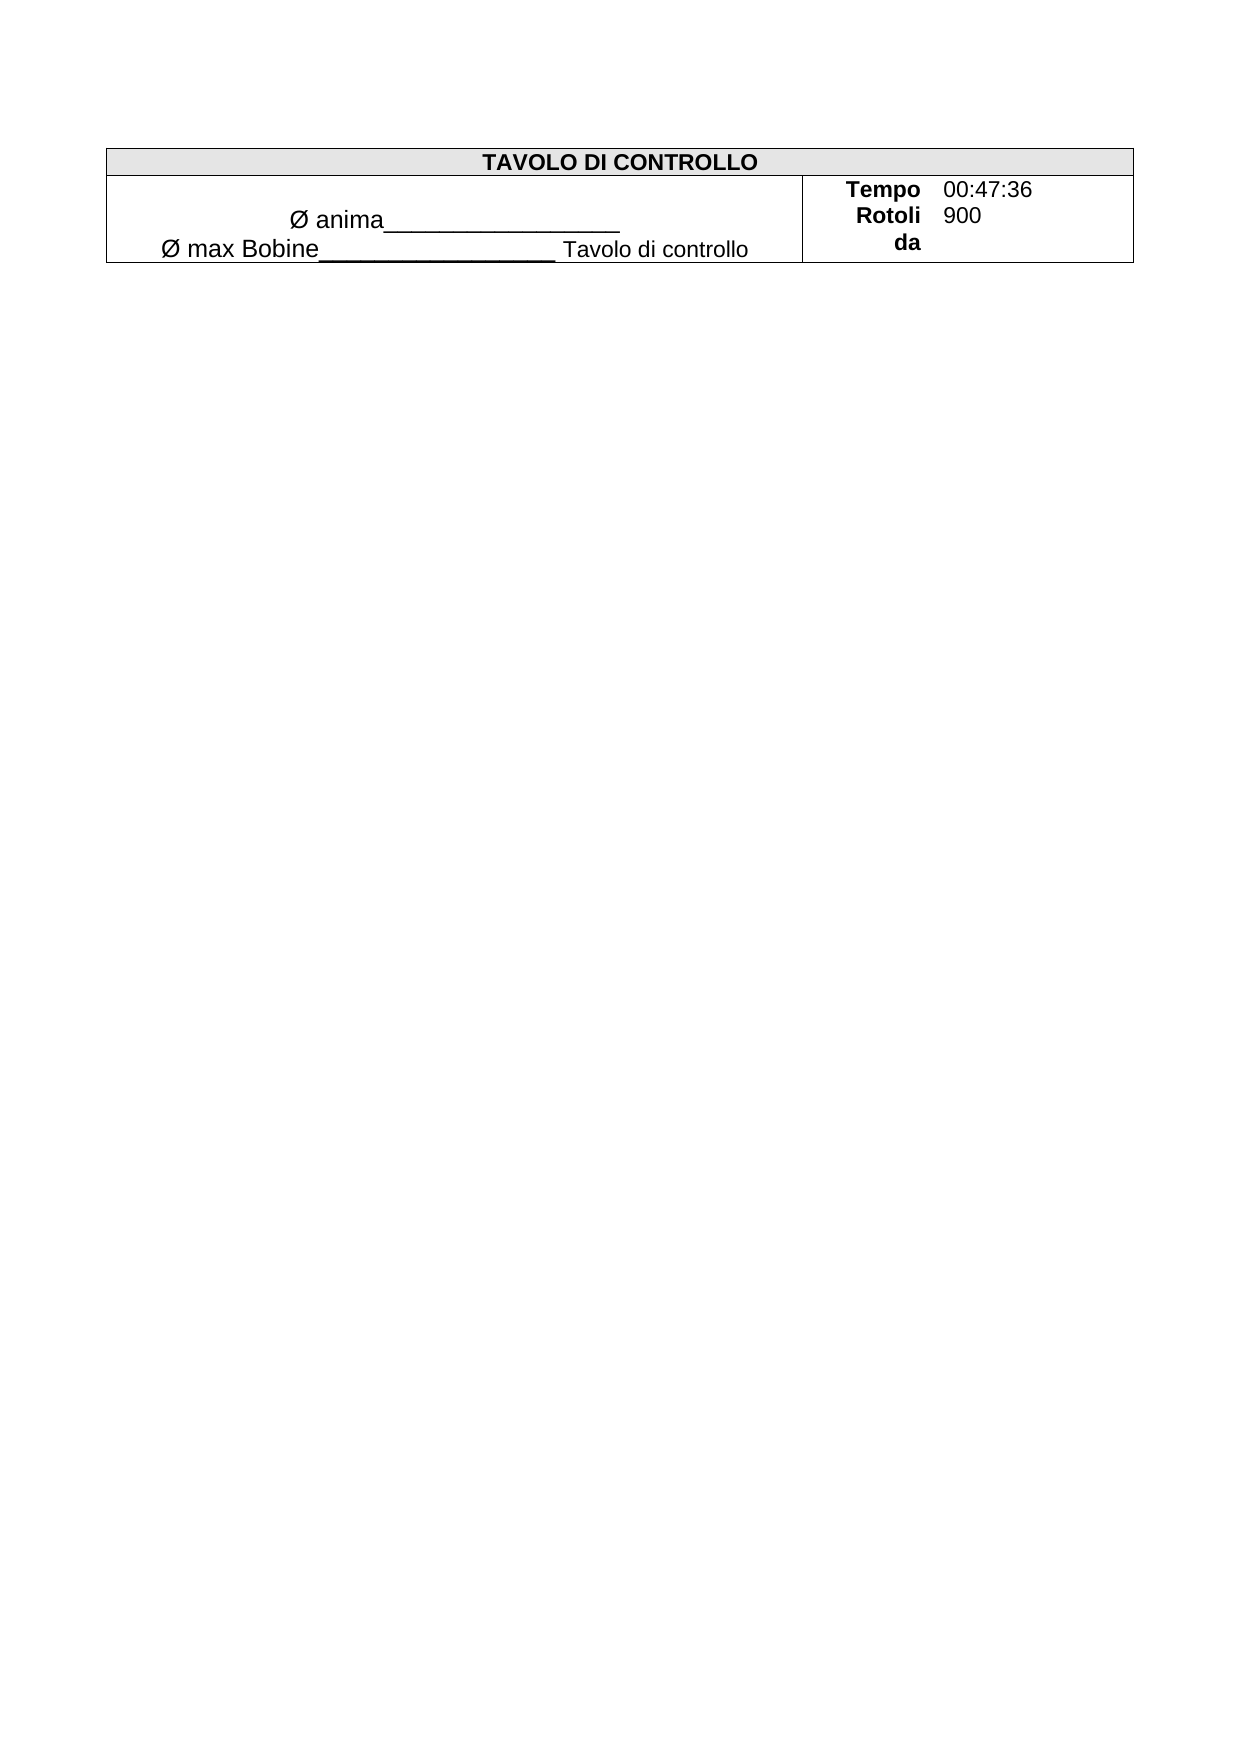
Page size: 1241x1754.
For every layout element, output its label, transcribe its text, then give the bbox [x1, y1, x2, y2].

table_cell [803, 176, 1133, 262]
table_header TAVOLO DI CONTROLLO [107, 149, 1133, 175]
table_cell Ø anima_________________ Ø max Bobine_________________ [107, 176, 802, 262]
